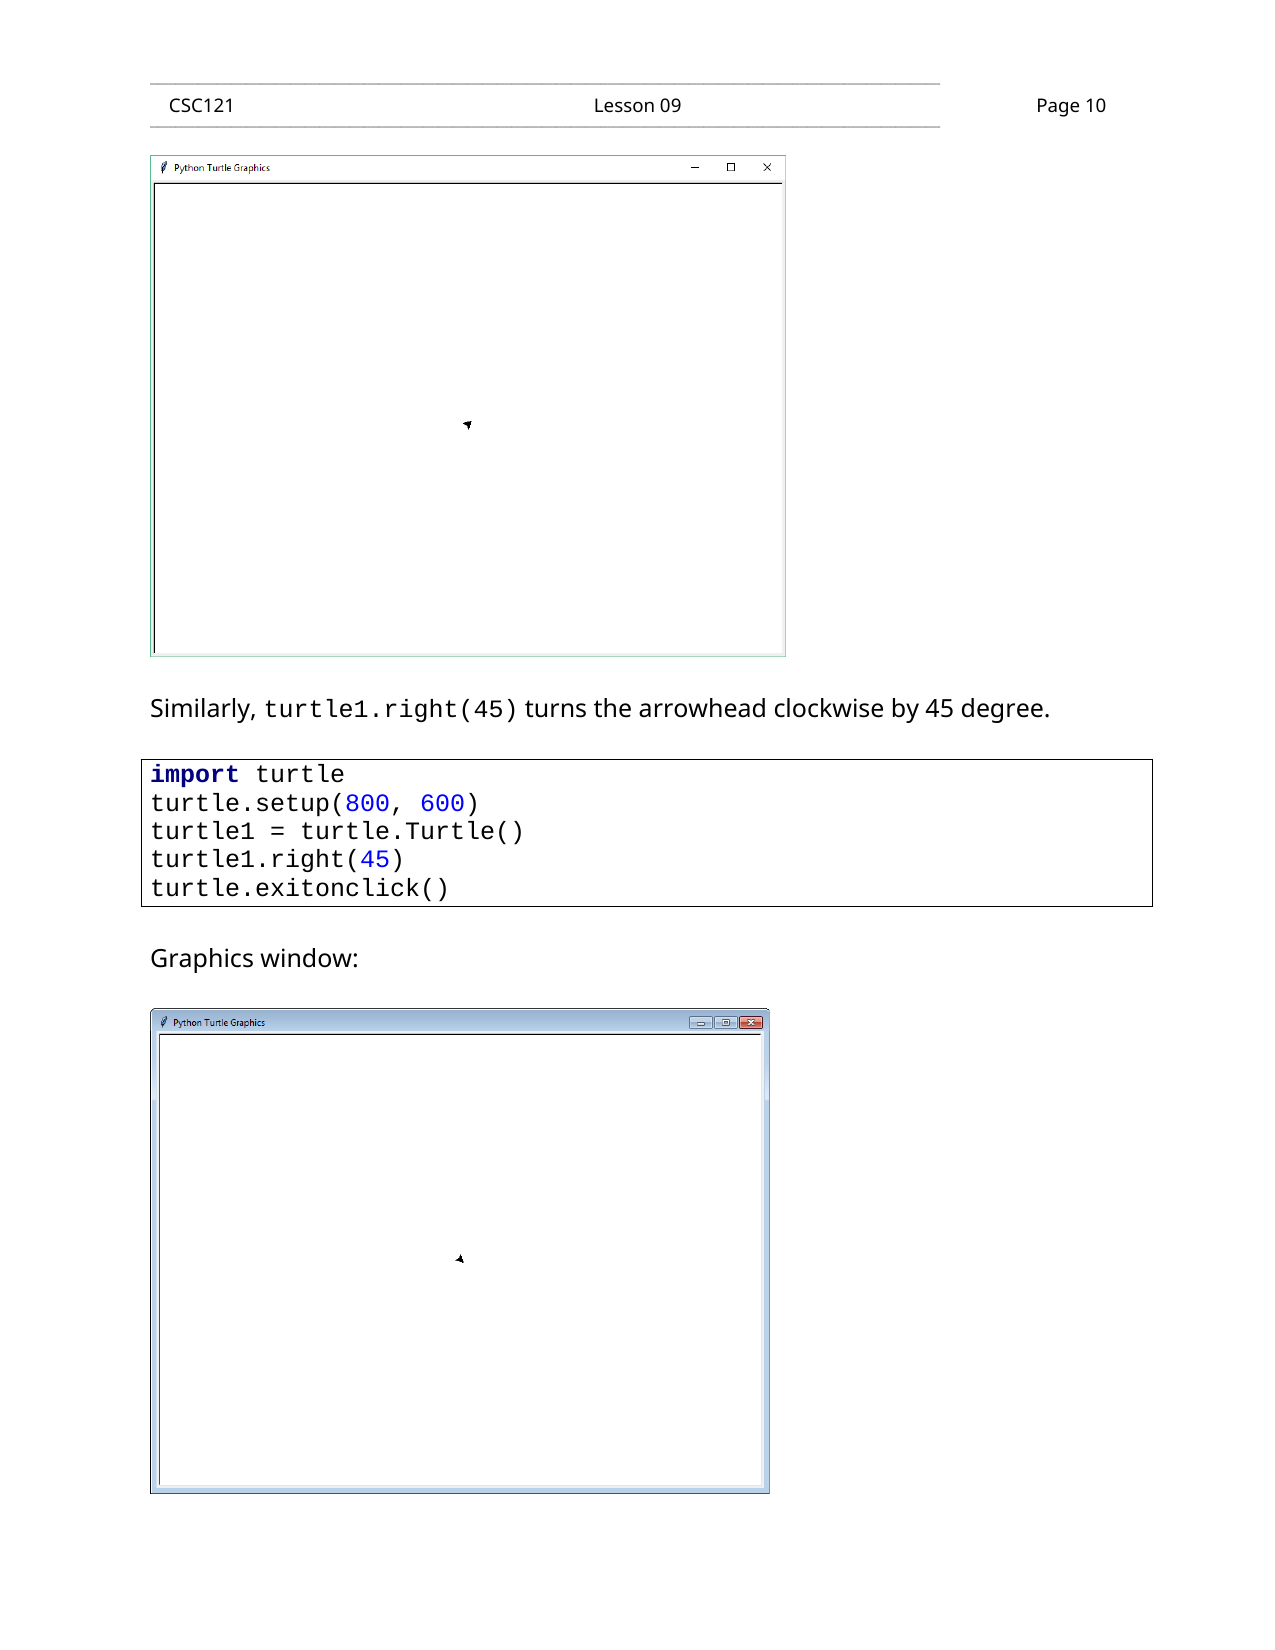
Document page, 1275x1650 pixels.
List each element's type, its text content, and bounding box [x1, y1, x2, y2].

text import turtle turtle.setup(800, 600) turtle1 = turtle.Turtle() turtle1.right(45) turtle.exitonclick() [142, 760, 1152, 906]
text Similarly, turtle1.right(45) turns the arrowhead clockwise by 45 degree. [150, 690, 1144, 725]
picture [150, 155, 786, 657]
text Graphics window: [150, 941, 1144, 975]
picture [150, 1008, 770, 1494]
